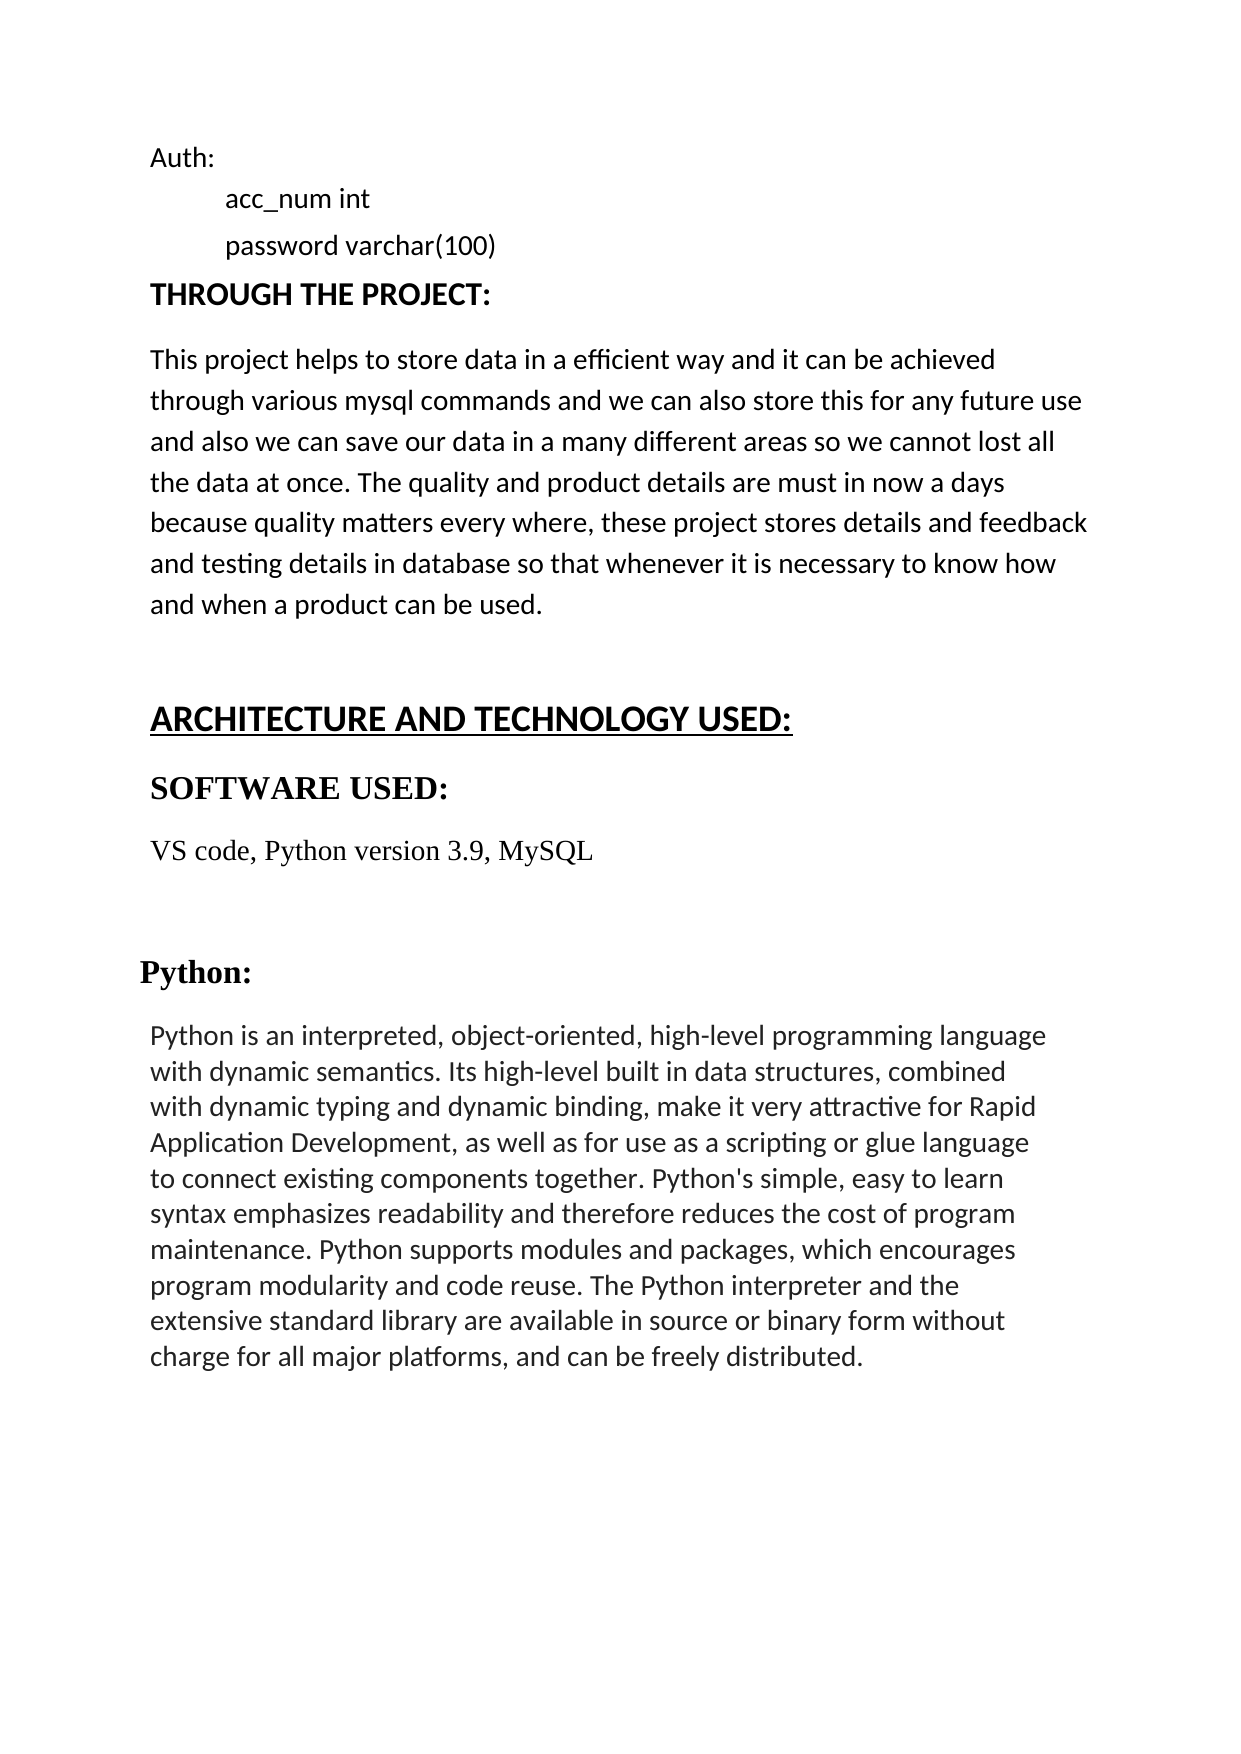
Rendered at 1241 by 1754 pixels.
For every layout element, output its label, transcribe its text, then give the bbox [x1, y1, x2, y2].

text This project helps to store data in a efficient way and it can be achieved through various mysql commands and we can also store this for any future use and also we can save our data in a many different areas so we cannot lost all the data at once. The quality and product details are must in now a days because quality matters every where, these project stores details and feedback and testing details in database so that whenever it is necessary to know how and when a product can be used. [150, 341, 1091, 622]
text SOFTWARE USED: [150, 768, 1142, 807]
text ARCHITECTURE AND TECHNOLOGY USED: [150, 694, 1142, 740]
text Python: [139, 953, 1142, 991]
text VS code, Python version 3.9, MySQL [150, 833, 1142, 867]
text password varchar(100) [225, 227, 549, 263]
text acc_num int [225, 181, 549, 216]
text Auth: [150, 139, 672, 175]
text THROUGH THE PROJECT: [150, 273, 1142, 313]
text Python is an interpreted, object-oriented, high-level programming language with dynamic semantics. Its high-level built in data structures, combined with dynamic typing and dynamic binding, make it very attractive for Rapid Application Development, as well as for use as a scripting or glue language to connect existing components together. Python's simple, easy to learn syntax emphasizes readability and therefore reduces the cost of program maintenance. Python supports modules and packages, which encourages program modularity and code reuse. The Python interpreter and the extensive standard library are available in source or binary form without charge for all major platforms, and can be freely distributed. [150, 1017, 1048, 1373]
